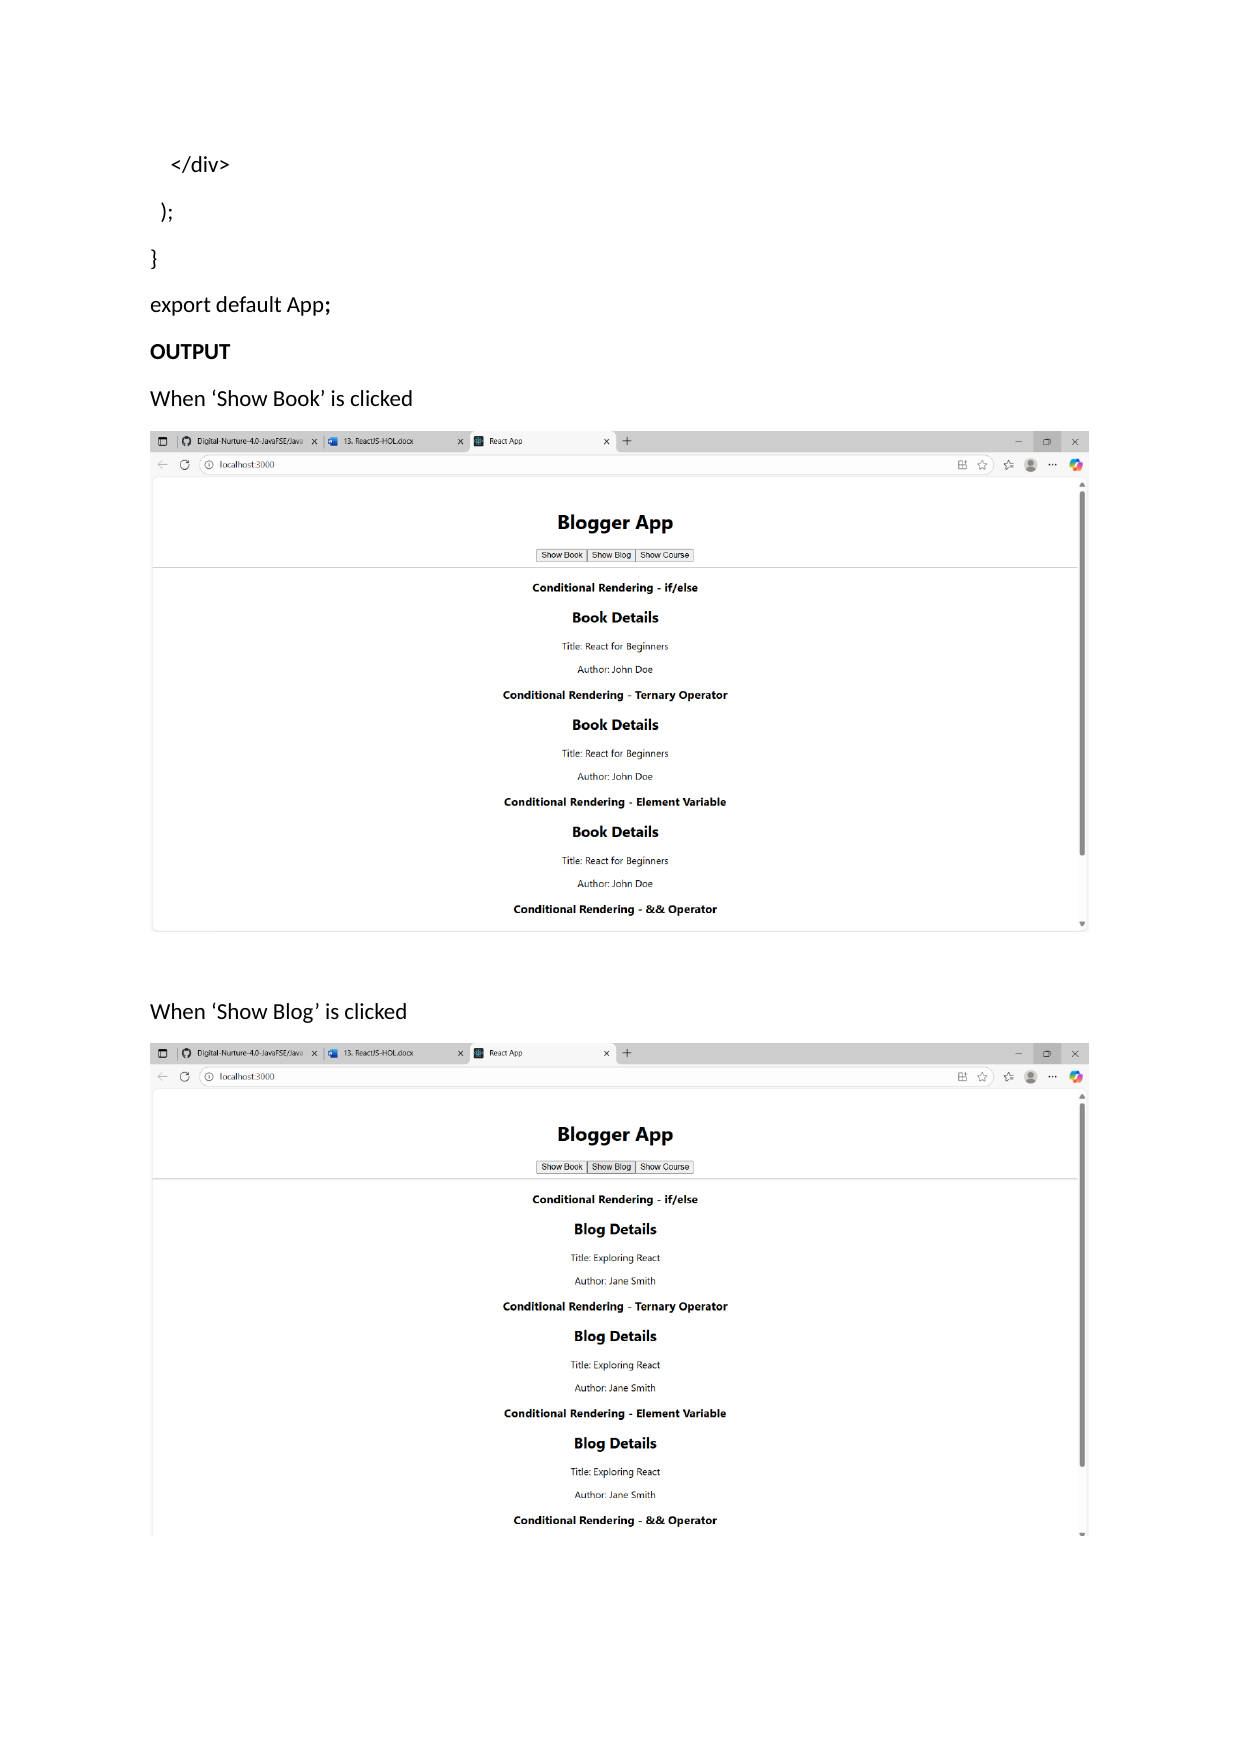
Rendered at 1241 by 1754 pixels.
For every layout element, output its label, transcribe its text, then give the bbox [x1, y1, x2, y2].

picture [150, 1043, 1089, 1536]
text </div> [150, 150, 1090, 178]
text When ‘Show Blog’ is clicked [150, 997, 1090, 1025]
text } [150, 244, 1090, 272]
picture [150, 431, 1089, 932]
text export default App; [150, 291, 1090, 319]
text ); [150, 197, 1090, 225]
text When ‘Show Book’ is clicked [150, 384, 1090, 412]
text OUTPUT [150, 337, 1090, 366]
